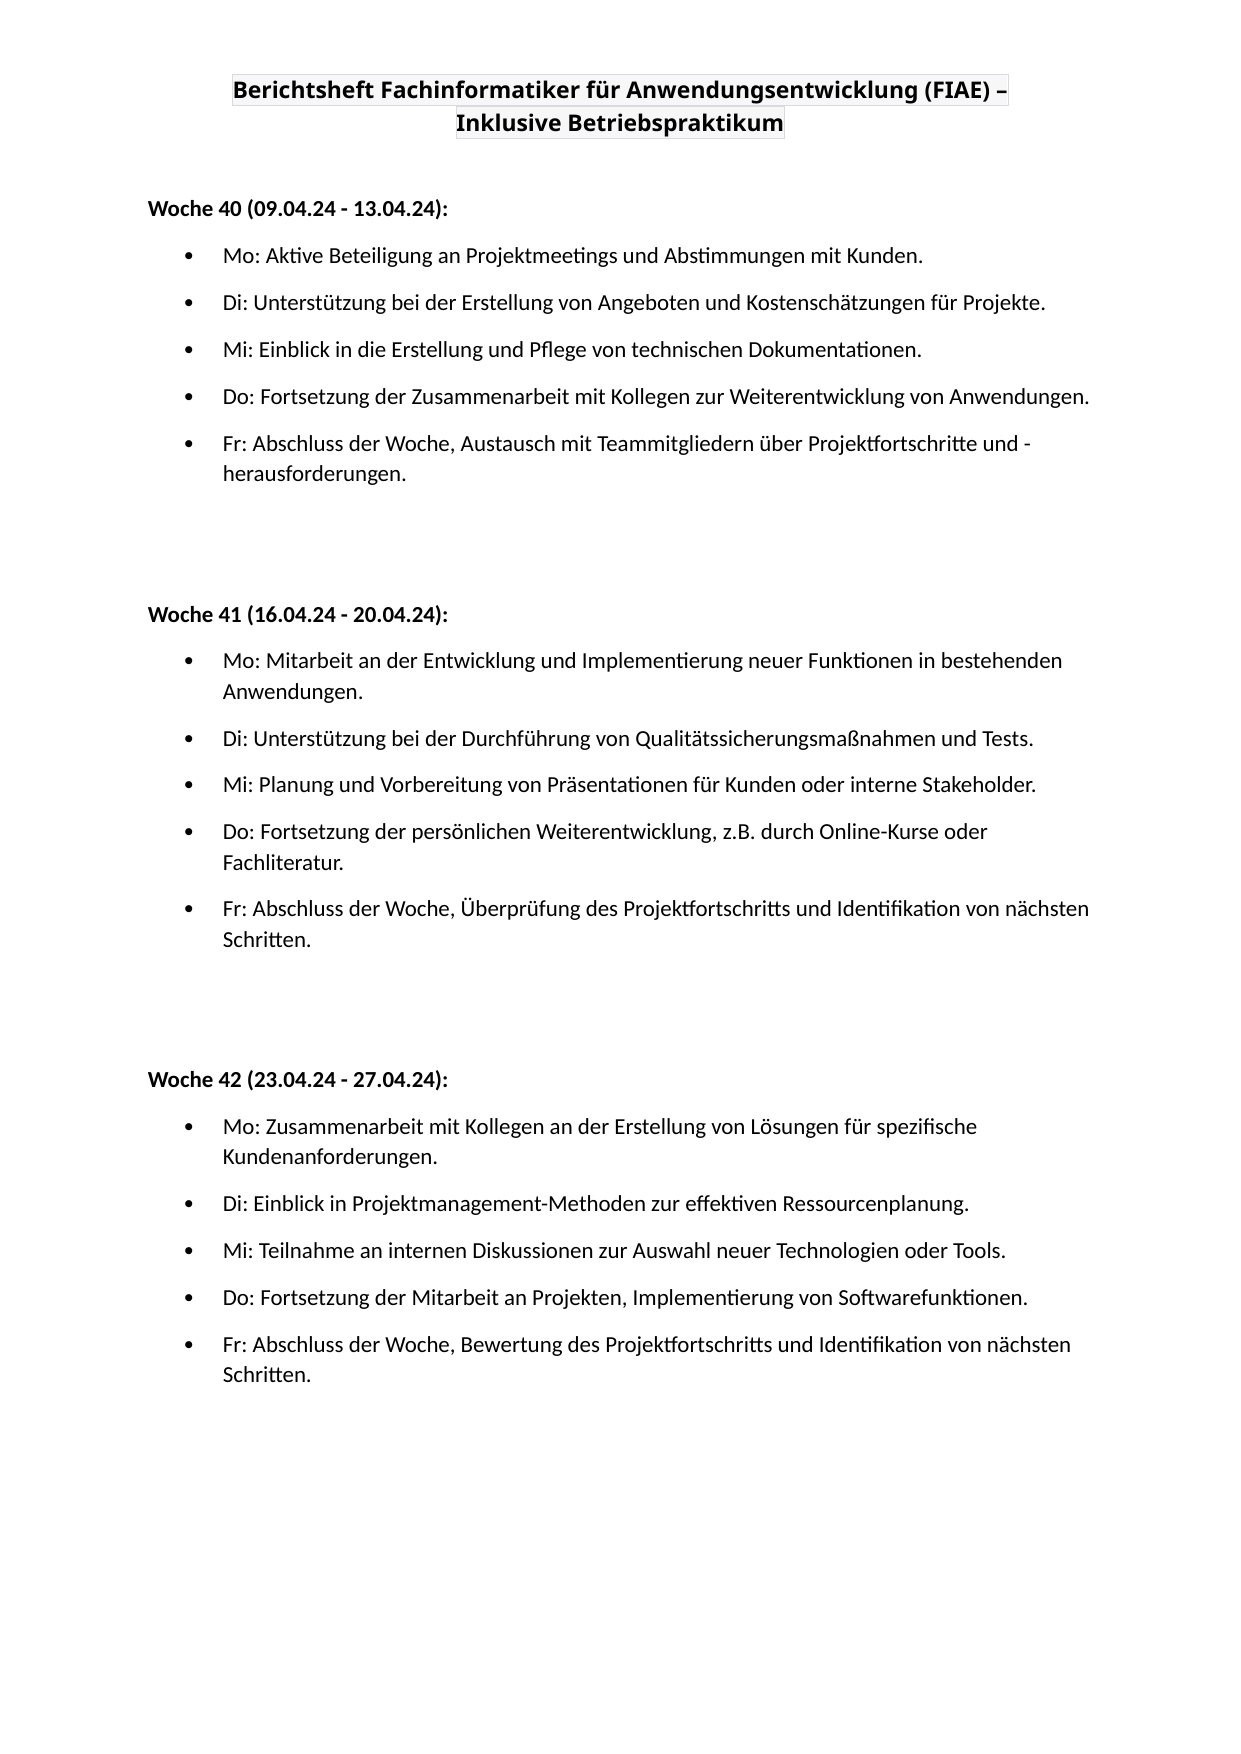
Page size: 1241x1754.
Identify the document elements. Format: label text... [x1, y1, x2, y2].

list Fr: Abschluss der Woche, Überprüfung des Projektfortschritts und Identifikation von nächsten Schritten. [185, 894, 1093, 953]
list Di: Unterstützung bei der Durchführung von Qualitätssicherungsmaßnahmen und Tests. [185, 724, 1093, 752]
text Woche 42 (23.04.24 - 27.04.24): [148, 1065, 1093, 1093]
text Woche 41 (16.04.24 - 20.04.24): [148, 600, 1093, 628]
list Mo: Aktive Beteiligung an Projektmeetings und Abstimmungen mit Kunden. [185, 241, 1093, 269]
list Mo: Zusammenarbeit mit Kollegen an der Erstellung von Lösungen für spezifische Kundenanforderungen. [185, 1112, 1093, 1170]
list Mi: Planung und Vorbereitung von Präsentationen für Kunden oder interne Stakeholder. [185, 771, 1093, 798]
list Do: Fortsetzung der Zusammenarbeit mit Kollegen zur Weiterentwicklung von Anwendungen. [185, 382, 1093, 410]
list Mi: Teilnahme an internen Diskussionen zur Auswahl neuer Technologien oder Tools. [185, 1236, 1093, 1264]
list Di: Unterstützung bei der Erstellung von Angeboten und Kostenschätzungen für Projekte. [185, 288, 1093, 316]
list Fr: Abschluss der Woche, Austausch mit Teammitgliedern über Projektfortschritte und -herausforderungen. [185, 429, 1093, 487]
list Di: Einblick in Projektmanagement-Methoden zur effektiven Ressourcenplanung. [185, 1189, 1093, 1217]
list Do: Fortsetzung der persönlichen Weiterentwicklung, z.B. durch Online-Kurse oder Fachliteratur. [185, 817, 1093, 876]
list Fr: Abschluss der Woche, Bewertung des Projektfortschritts und Identifikation von nächsten Schritten. [185, 1330, 1093, 1388]
list Mo: Mitarbeit an der Entwicklung und Implementierung neuer Funktionen in bestehenden Anwendungen. [185, 647, 1093, 705]
text Woche 40 (09.04.24 - 13.04.24): [148, 194, 1093, 222]
list Do: Fortsetzung der Mitarbeit an Projekten, Implementierung von Softwarefunktionen. [185, 1283, 1093, 1311]
list Mi: Einblick in die Erstellung und Pflege von technischen Dokumentationen. [185, 335, 1093, 363]
